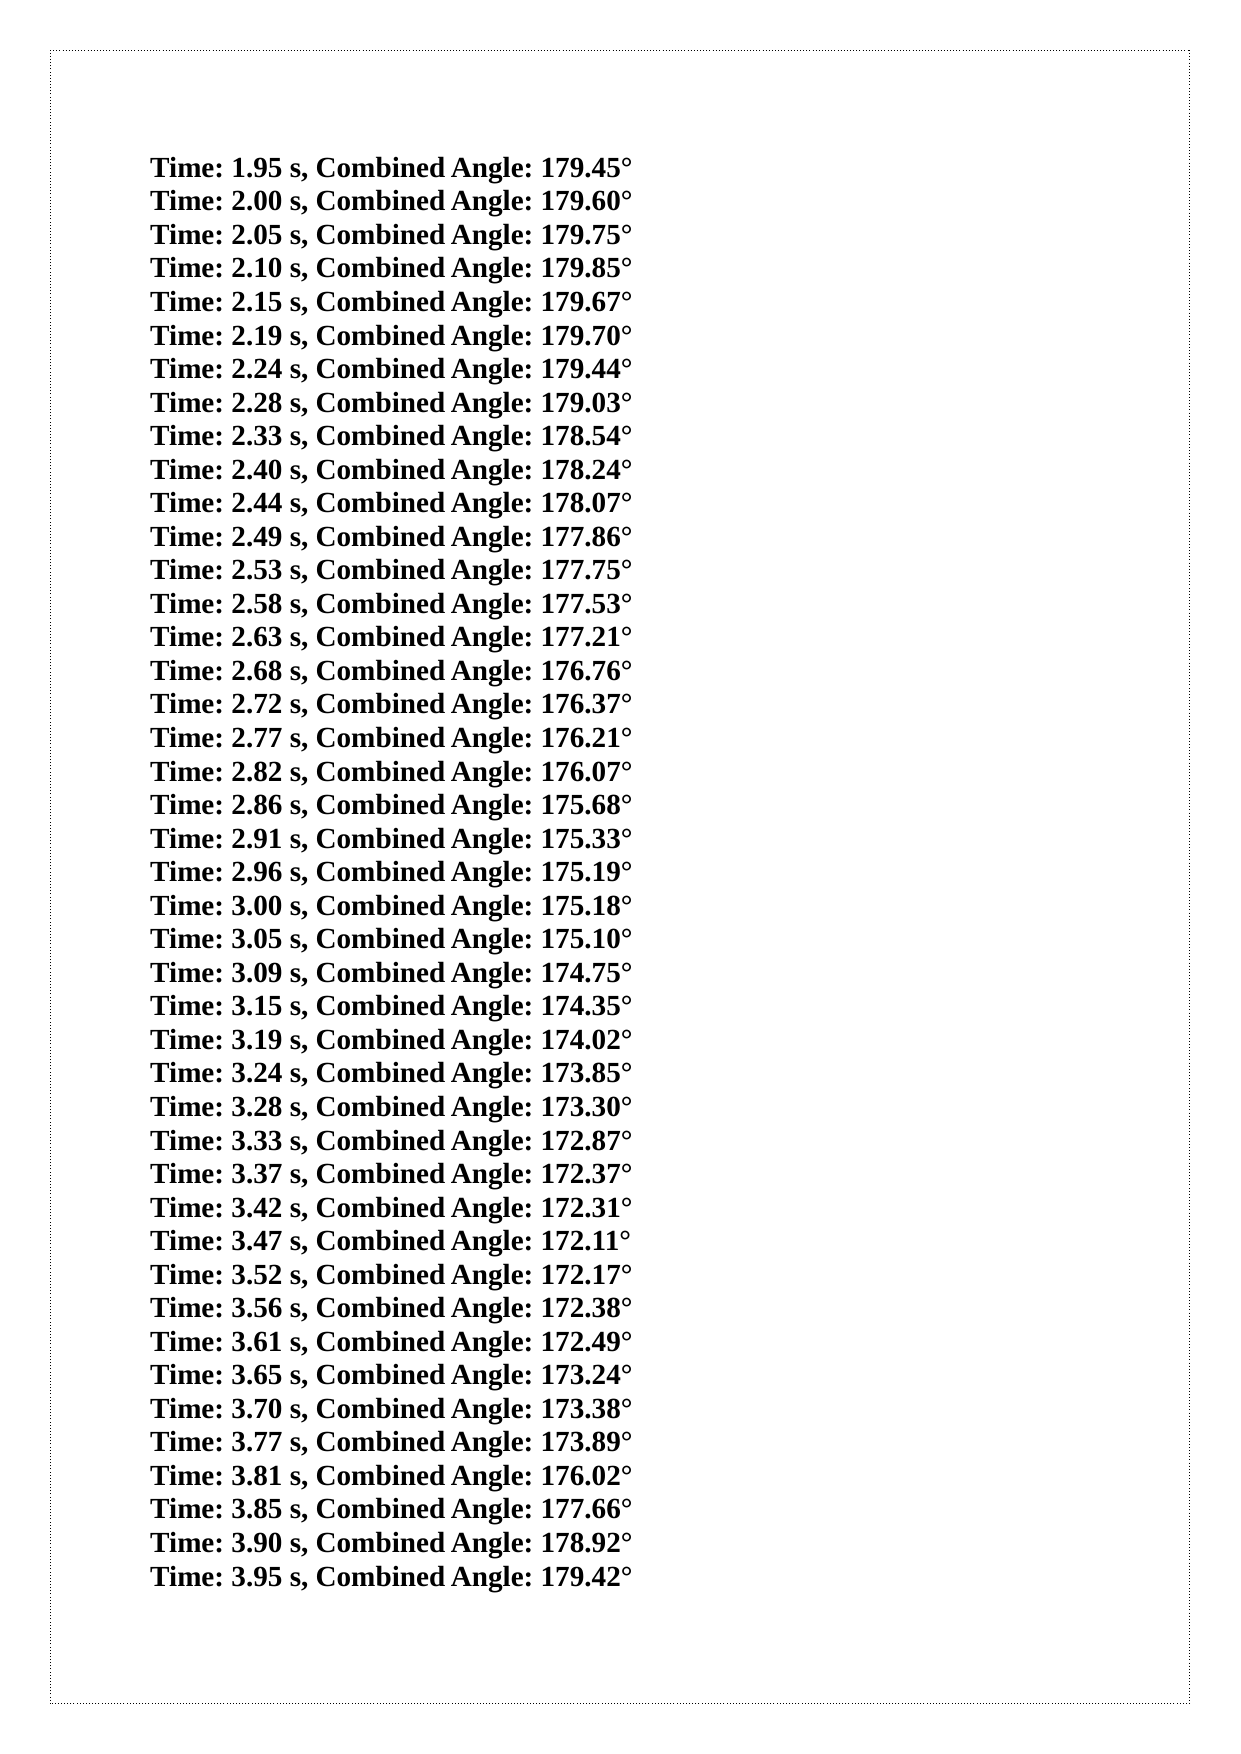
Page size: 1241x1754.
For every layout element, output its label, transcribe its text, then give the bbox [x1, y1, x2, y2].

text Time: 3.19 s, Combined Angle: 174.02° [150, 1022, 1090, 1056]
text Time: 2.40 s, Combined Angle: 178.24° [150, 452, 1090, 485]
text Time: 2.53 s, Combined Angle: 177.75° [150, 552, 1090, 586]
text Time: 3.24 s, Combined Angle: 173.85° [150, 1056, 1090, 1089]
text Time: 2.05 s, Combined Angle: 179.75° [150, 217, 1090, 251]
text Time: 1.95 s, Combined Angle: 179.45° [150, 150, 1090, 183]
text Time: 2.28 s, Combined Angle: 179.03° [150, 385, 1090, 418]
text Time: 3.47 s, Combined Angle: 172.11° [150, 1223, 1090, 1257]
text Time: 2.86 s, Combined Angle: 175.68° [150, 787, 1090, 821]
text Time: 3.81 s, Combined Angle: 176.02° [150, 1458, 1090, 1492]
text Time: 2.96 s, Combined Angle: 175.19° [150, 854, 1090, 888]
text Time: 2.82 s, Combined Angle: 176.07° [150, 754, 1090, 787]
text Time: 3.37 s, Combined Angle: 172.37° [150, 1156, 1090, 1190]
text Time: 3.33 s, Combined Angle: 172.87° [150, 1123, 1090, 1156]
text Time: 2.63 s, Combined Angle: 177.21° [150, 619, 1090, 653]
text Time: 2.33 s, Combined Angle: 178.54° [150, 418, 1090, 452]
text Time: 3.56 s, Combined Angle: 172.38° [150, 1290, 1090, 1324]
text Time: 2.72 s, Combined Angle: 176.37° [150, 687, 1090, 720]
text Time: 2.49 s, Combined Angle: 177.86° [150, 519, 1090, 552]
text Time: 2.24 s, Combined Angle: 179.44° [150, 351, 1090, 385]
text Time: 3.05 s, Combined Angle: 175.10° [150, 921, 1090, 955]
text Time: 3.09 s, Combined Angle: 174.75° [150, 955, 1090, 988]
text Time: 3.65 s, Combined Angle: 173.24° [150, 1357, 1090, 1391]
text Time: 3.15 s, Combined Angle: 174.35° [150, 988, 1090, 1022]
text Time: 3.61 s, Combined Angle: 172.49° [150, 1324, 1090, 1357]
text Time: 2.00 s, Combined Angle: 179.60° [150, 183, 1090, 217]
text Time: 3.70 s, Combined Angle: 173.38° [150, 1391, 1090, 1424]
text Time: 3.77 s, Combined Angle: 173.89° [150, 1424, 1090, 1458]
text Time: 3.28 s, Combined Angle: 173.30° [150, 1089, 1090, 1123]
text Time: 2.19 s, Combined Angle: 179.70° [150, 318, 1090, 351]
text Time: 3.00 s, Combined Angle: 175.18° [150, 888, 1090, 921]
text Time: 3.95 s, Combined Angle: 179.42° [150, 1559, 1090, 1592]
text Time: 2.10 s, Combined Angle: 179.85° [150, 251, 1090, 284]
text Time: 2.91 s, Combined Angle: 175.33° [150, 821, 1090, 854]
text Time: 2.44 s, Combined Angle: 178.07° [150, 485, 1090, 519]
text Time: 2.68 s, Combined Angle: 176.76° [150, 653, 1090, 687]
text Time: 2.77 s, Combined Angle: 176.21° [150, 720, 1090, 754]
text Time: 3.52 s, Combined Angle: 172.17° [150, 1257, 1090, 1290]
text Time: 3.90 s, Combined Angle: 178.92° [150, 1525, 1090, 1559]
text Time: 2.58 s, Combined Angle: 177.53° [150, 586, 1090, 619]
text Time: 2.15 s, Combined Angle: 179.67° [150, 284, 1090, 318]
text Time: 3.42 s, Combined Angle: 172.31° [150, 1190, 1090, 1223]
text Time: 3.85 s, Combined Angle: 177.66° [150, 1492, 1090, 1525]
